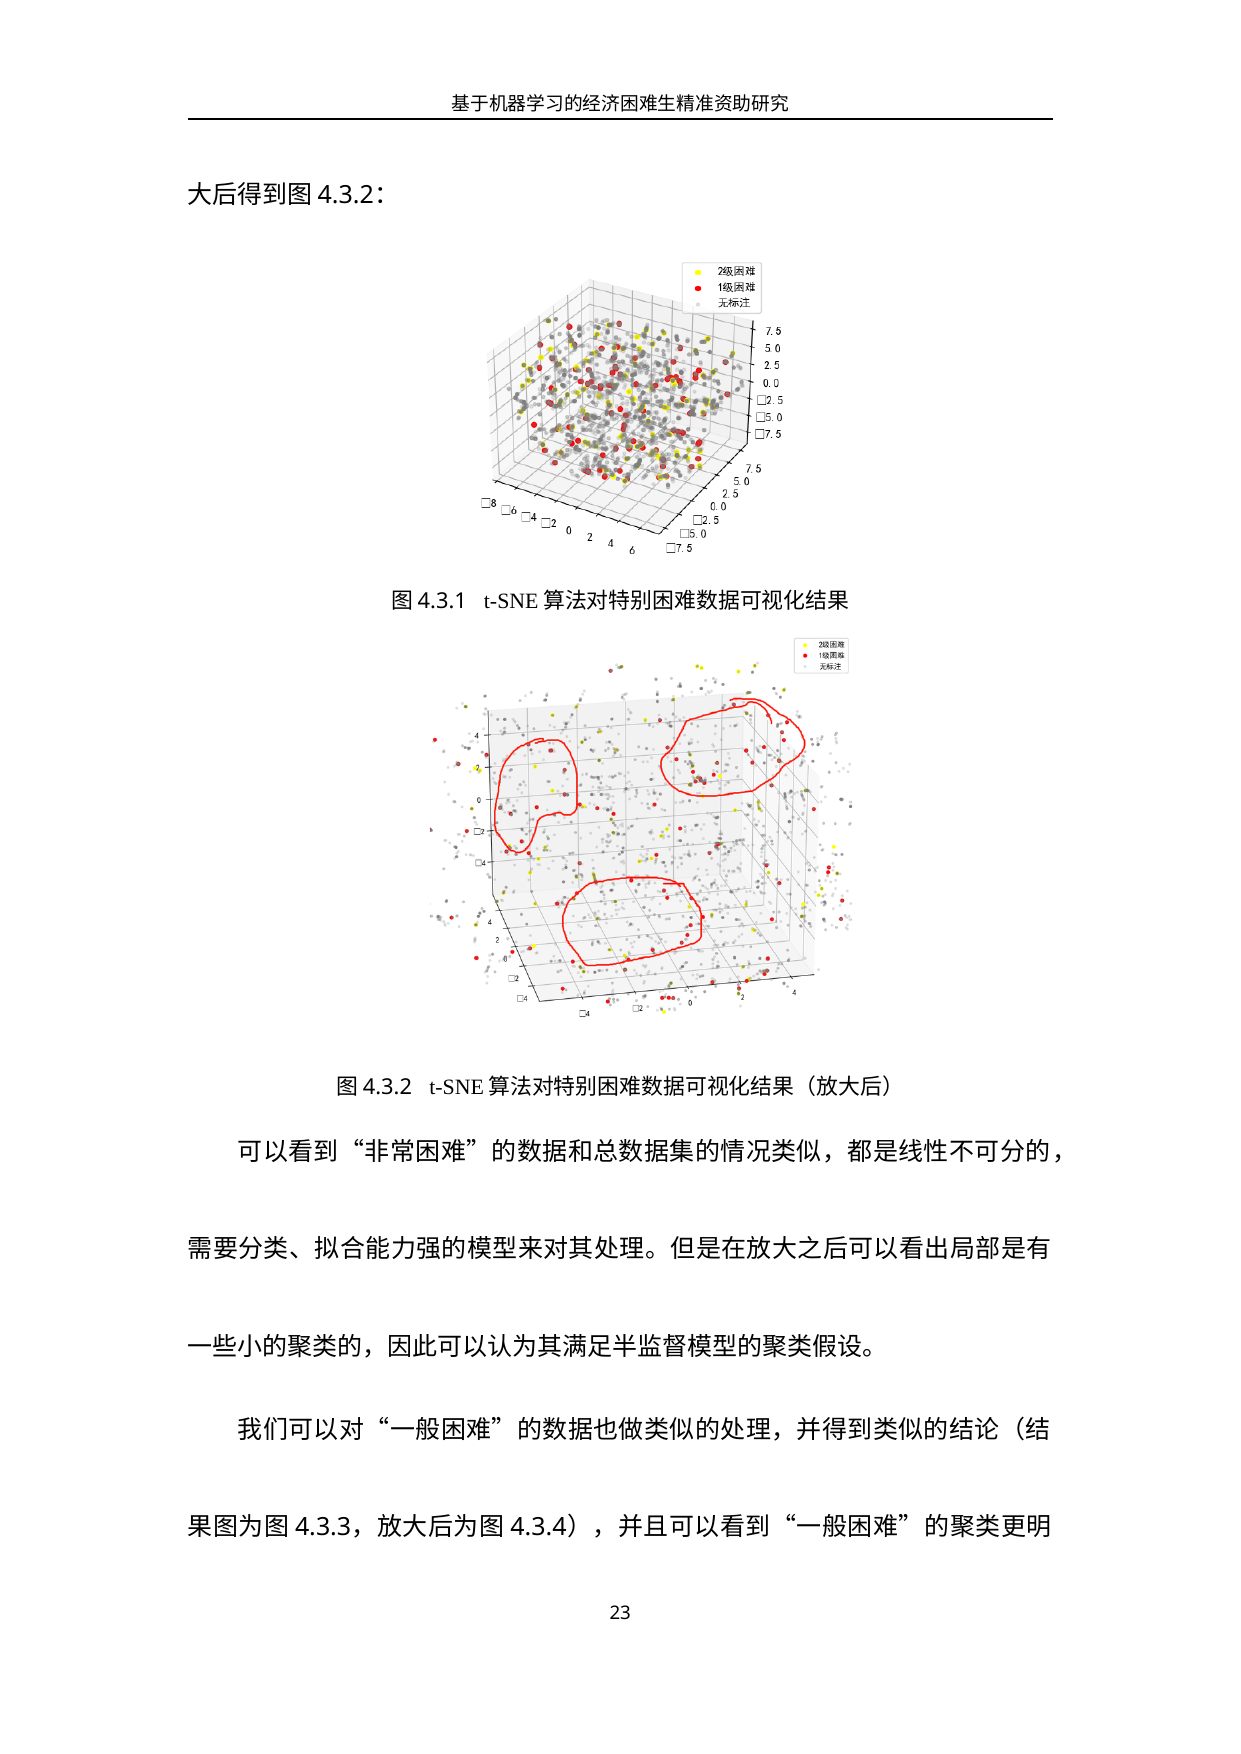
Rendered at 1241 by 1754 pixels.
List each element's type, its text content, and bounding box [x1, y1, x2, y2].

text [187, 160, 1053, 225]
text 图4.3.2 t-SNE算法对特别困难数据可视化结果（放大后） [187, 1068, 1053, 1101]
picture [391, 631, 893, 1040]
text 图4.3.1 t-SNE算法对特别困难数据可视化结果 [187, 583, 1053, 615]
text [187, 1395, 1053, 1557]
text 可以看到“非常困难”的数据和总数据集的情况类似，都是线性不可分的，需要分类、拟合能力强的模型来对其处理。但是在放大之后可以看出局部是有一些小的聚类的，因此可以认为其满足半监督模型的聚类假设。 [187, 1117, 1053, 1377]
picture [477, 242, 807, 566]
